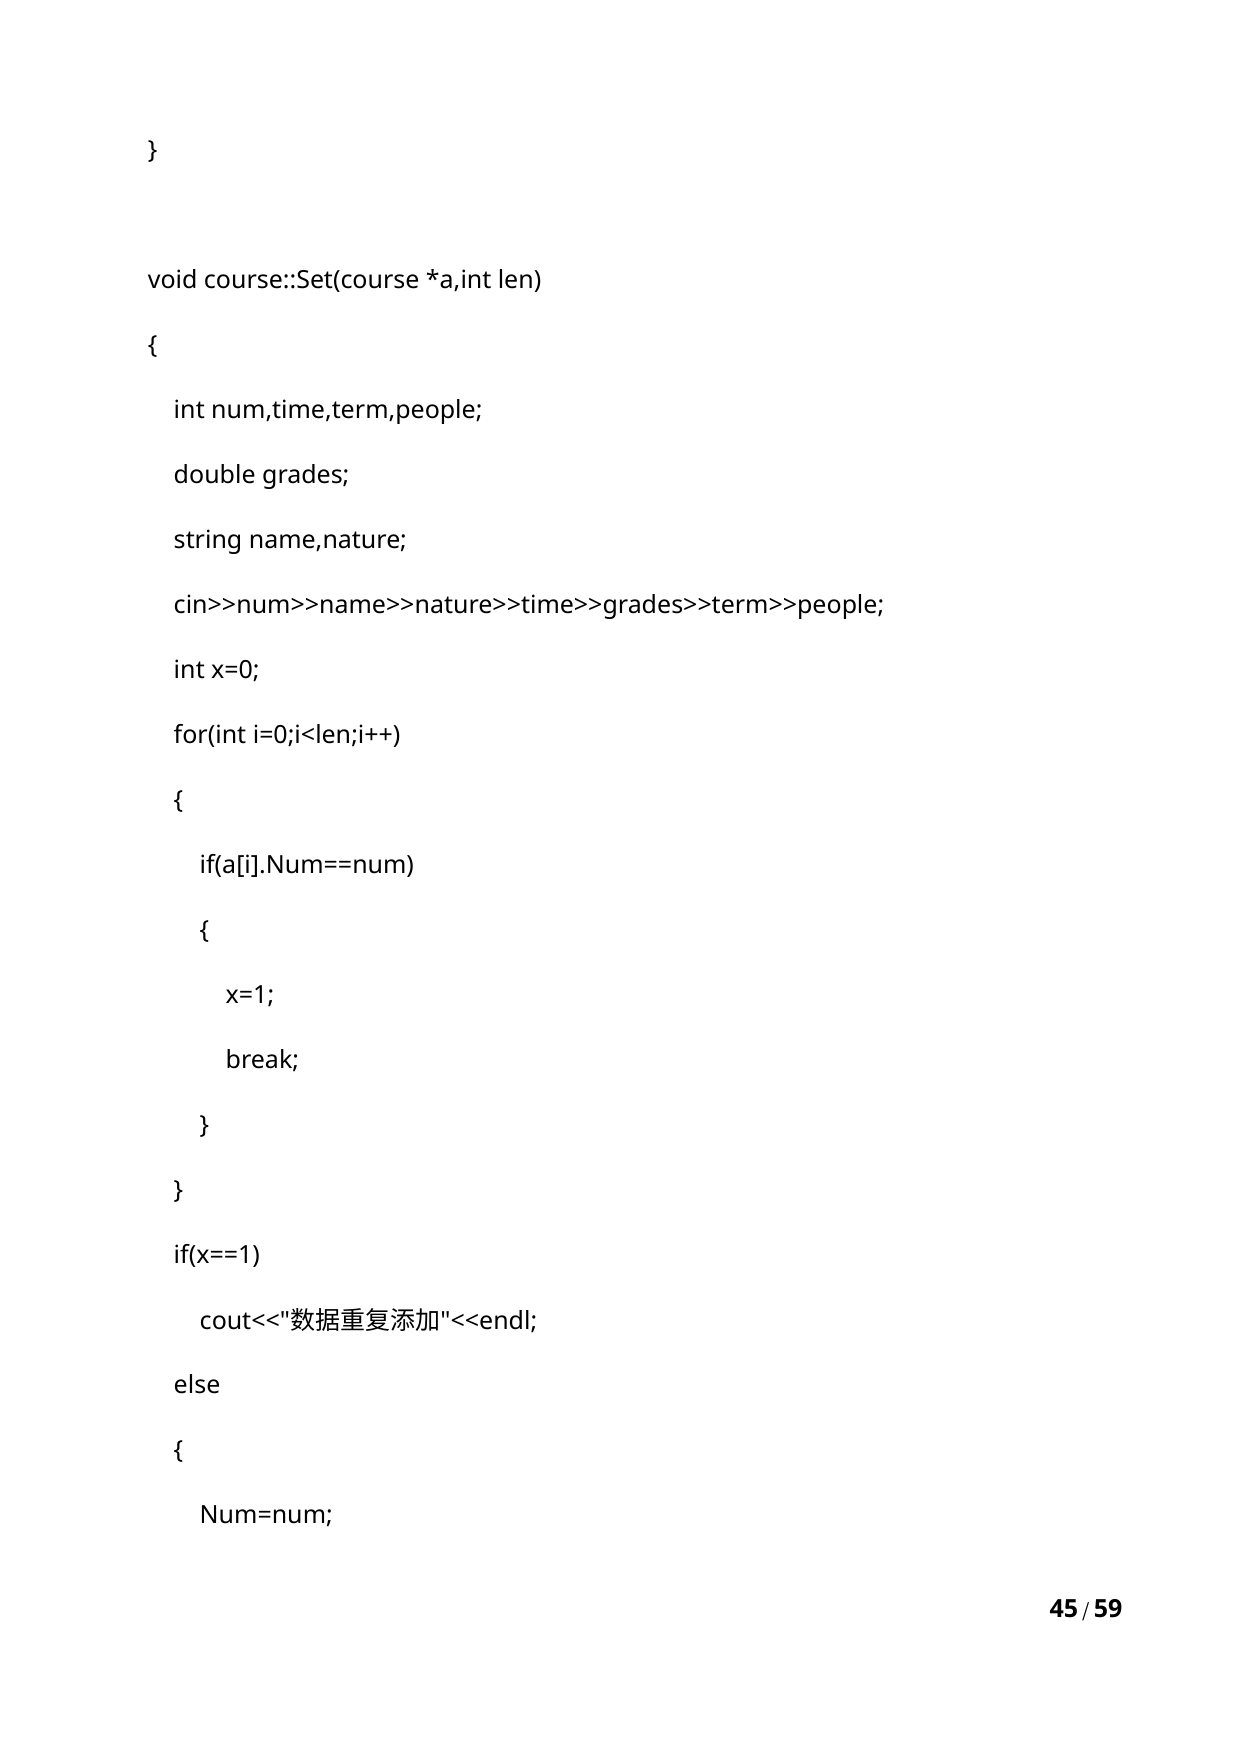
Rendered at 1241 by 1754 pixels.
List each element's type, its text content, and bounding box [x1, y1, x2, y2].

text x=1; [148, 961, 1122, 1026]
text cout<<"数据重复添加"<<endl; [148, 1286, 1122, 1351]
text } [148, 1156, 1122, 1221]
text cin>>num>>name>>nature>>time>>grades>>term>>people; [148, 571, 1122, 636]
text string name,nature; [148, 506, 1122, 571]
text } [148, 116, 1122, 181]
text if(x==1) [148, 1221, 1122, 1286]
text { [148, 1416, 1122, 1481]
text if(a[i].Num==num) [148, 831, 1122, 896]
text for(int i=0;i<len;i++) [148, 701, 1122, 766]
text int num,time,term,people; [148, 376, 1122, 441]
text { [148, 766, 1122, 831]
text { [148, 896, 1122, 961]
text int x=0; [148, 636, 1122, 701]
text void course::Set(course *a,int len) [148, 246, 1122, 311]
text else [148, 1351, 1122, 1416]
text break; [148, 1026, 1122, 1091]
text { [148, 311, 1122, 376]
text Num=num; [148, 1481, 1122, 1546]
text } [148, 1091, 1122, 1156]
text double grades; [148, 441, 1122, 506]
